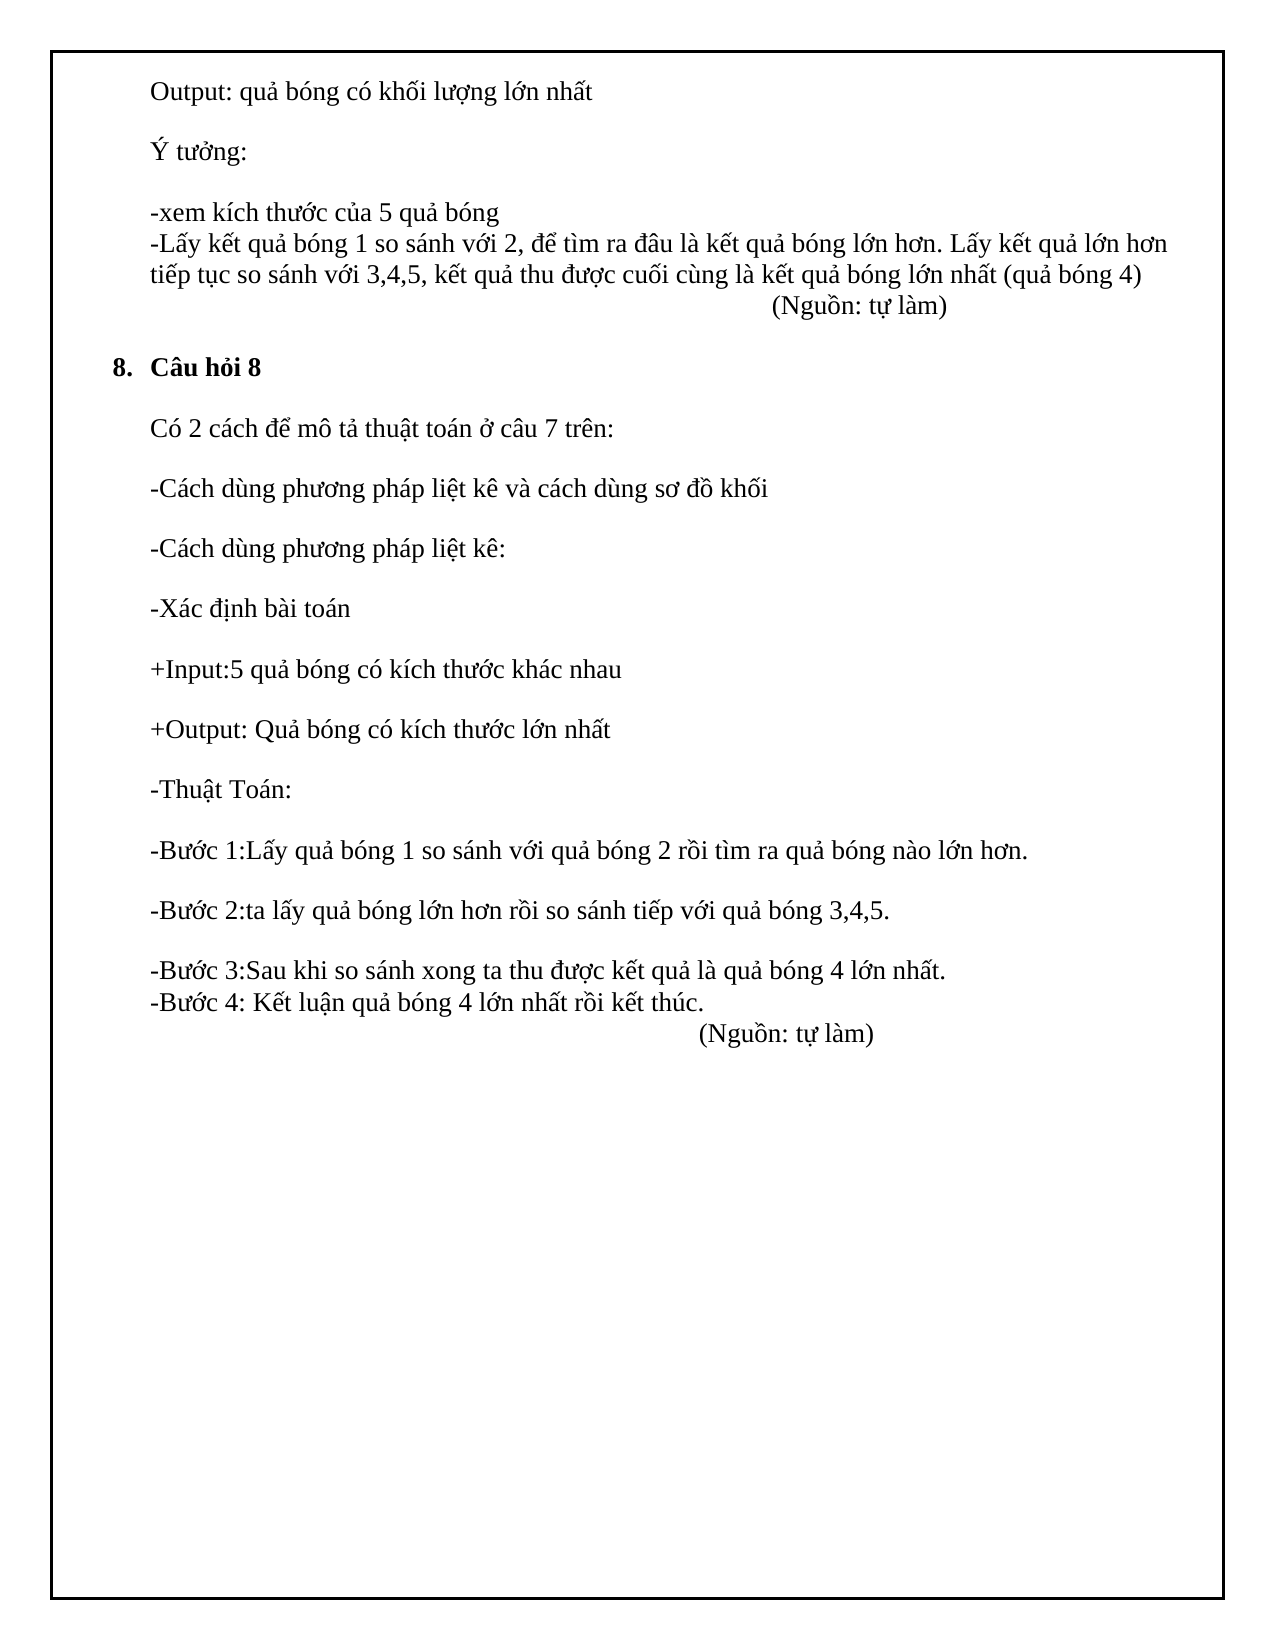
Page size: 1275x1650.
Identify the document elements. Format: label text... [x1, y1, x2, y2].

text -Thuật Toán: [150, 773, 1200, 805]
list Câu hỏi 8 [112, 351, 1200, 382]
text +Output: Quả bóng có kích thước lớn nhất [150, 713, 1200, 744]
text (Nguồn: tự làm) [150, 289, 1200, 320]
text -xem kích thước của 5 quả bóng [150, 196, 1200, 227]
text Ý tưởng: [150, 135, 1200, 166]
text -Lấy kết quả bóng 1 so sánh với 2, để tìm ra đâu là kết quả bóng lớn hơn. Lấy kết quả lớn hơn tiếp tục so sánh với 3,4,5, kết quả thu được cuối cùng là kết quả bóng lớn nhất (quả bóng 4) [150, 227, 1200, 289]
text -Bước 1:Lấy quả bóng 1 so sánh với quả bóng 2 rồi tìm ra quả bóng nào lớn hơn. [150, 834, 1200, 865]
text -Bước 2:ta lấy quả bóng lớn hơn rồi so sánh tiếp với quả bóng 3,4,5. [150, 894, 1200, 925]
text -Bước 4: Kết luận quả bóng 4 lớn nhất rồi kết thúc. [150, 986, 1200, 1017]
text -Bước 3:Sau khi so sánh xong ta thu được kết quả là quả bóng 4 lớn nhất. [150, 954, 1200, 986]
text Output: quả bóng có khối lượng lớn nhất [150, 75, 1200, 106]
text +Input:5 quả bóng có kích thước khác nhau [150, 653, 1200, 684]
text -Cách dùng phương pháp liệt kê: [150, 532, 1200, 563]
text Có 2 cách để mô tả thuật toán ở câu 7 trên: [150, 412, 1200, 443]
text (Nguồn: tự làm) [150, 1017, 1200, 1048]
text -Cách dùng phương pháp liệt kê và cách dùng sơ đồ khối [150, 472, 1200, 503]
text -Xác định bài toán [150, 593, 1200, 624]
